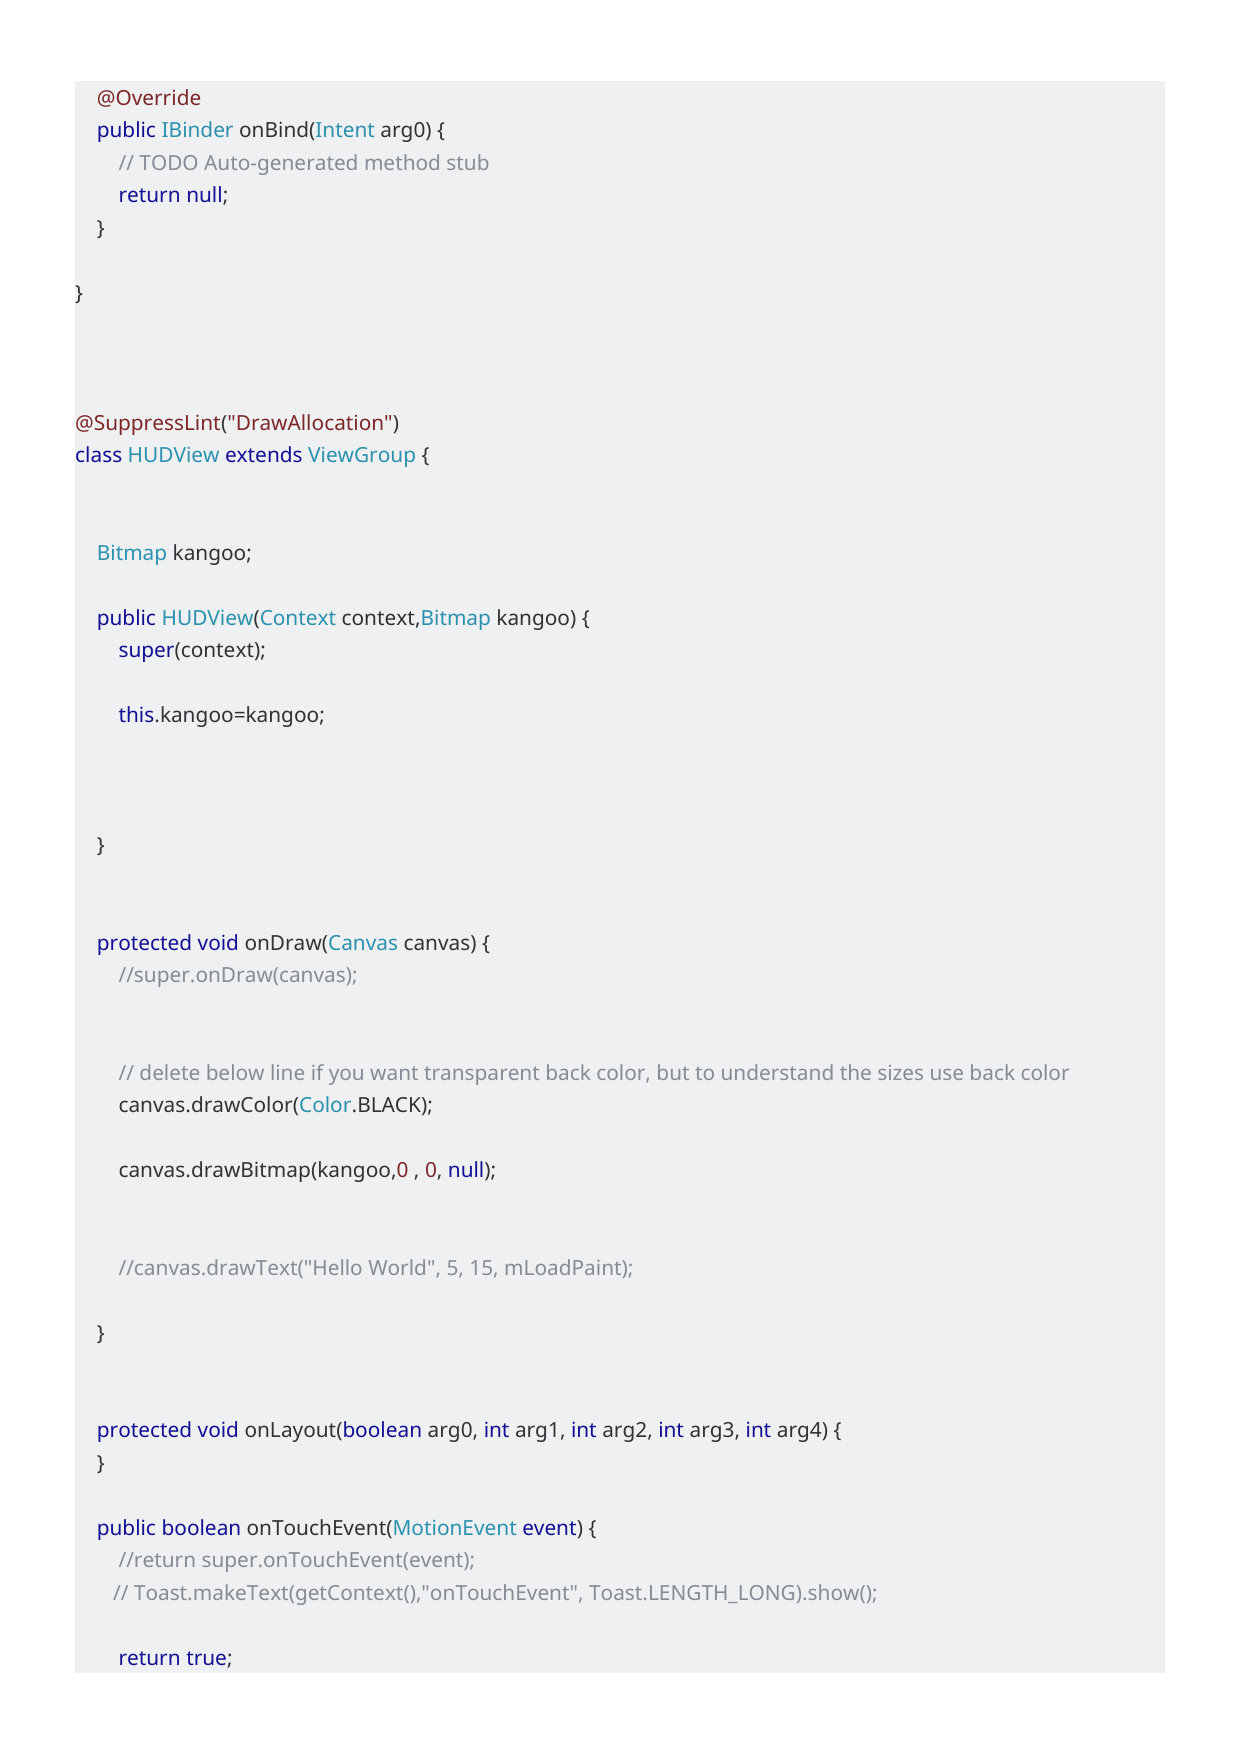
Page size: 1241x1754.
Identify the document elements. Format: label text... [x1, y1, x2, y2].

text canvas.drawColor(Color.BLACK); [75, 1088, 1165, 1121]
text //return super.onTouchEvent(event); [75, 1543, 1165, 1576]
text return true; [75, 1641, 1165, 1673]
text public HUDView(Context context,Bitmap kangoo) { [75, 601, 1165, 633]
text protected void onDraw(Canvas canvas) { [75, 926, 1165, 958]
text } [75, 1446, 1165, 1478]
text // Toast.makeText(getContext(),"onTouchEvent", Toast.LENGTH_LONG).show(); [75, 1576, 1165, 1608]
text @SuppressLint("DrawAllocation") [75, 406, 1165, 438]
text protected void onLayout(boolean arg0, int arg1, int arg2, int arg3, int arg4) { [75, 1413, 1165, 1446]
text super(context); [75, 633, 1165, 666]
text // TODO Auto-generated method stub [75, 146, 1165, 178]
text } [75, 828, 1165, 861]
text class HUDView extends ViewGroup { [75, 438, 1165, 471]
text @Override [75, 81, 1165, 113]
text } [75, 1316, 1165, 1348]
text } [75, 276, 1165, 308]
text public IBinder onBind(Intent arg0) { [75, 113, 1165, 146]
text this.kangoo=kangoo; [75, 698, 1165, 731]
text return null; [75, 178, 1165, 211]
text Bitmap kangoo; [75, 536, 1165, 568]
text //super.onDraw(canvas); [75, 958, 1165, 991]
text public boolean onTouchEvent(MotionEvent event) { [75, 1511, 1165, 1543]
text } [75, 211, 1165, 243]
text canvas.drawBitmap(kangoo,0 , 0, null); [75, 1153, 1165, 1186]
text //canvas.drawText("Hello World", 5, 15, mLoadPaint); [75, 1251, 1165, 1283]
text // delete below line if you want transparent back color, but to understand the sizes use back color [75, 1056, 1165, 1088]
